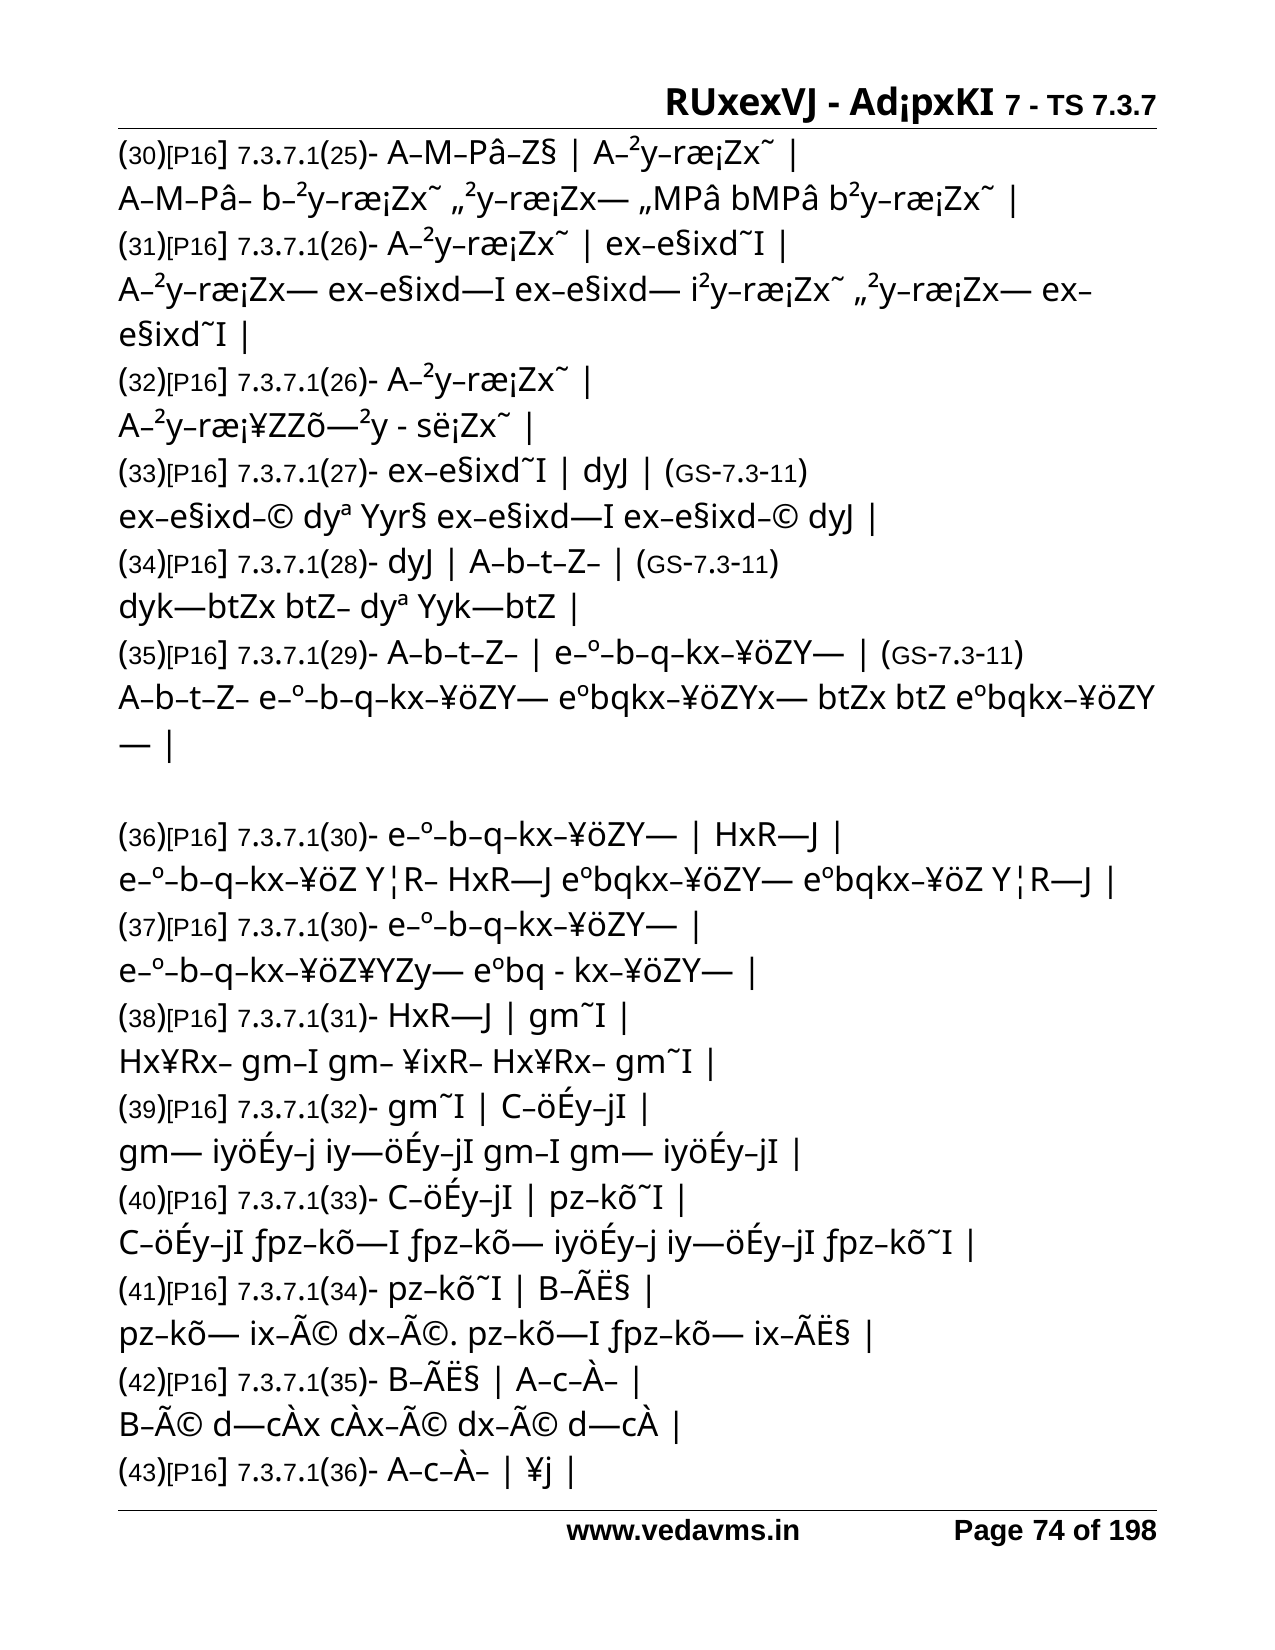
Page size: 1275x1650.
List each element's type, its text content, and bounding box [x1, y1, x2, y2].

text (30)[P16] 7.3.7.1(25)- A–M–Pâ–Z§ | A–²y–ræ¡Zx˜ | [118, 129, 1157, 174]
text (32)[P16] 7.3.7.1(26)- A–²y–ræ¡Zx˜ | [118, 356, 1157, 402]
text pz–kõ— ix–Ã© dx–Ã©. pz–kõ—I ƒpz–kõ— ix–ÃË§ | [118, 1310, 1157, 1355]
text A–M–Pâ– b–²y–ræ¡Zx˜ „²y–ræ¡Zx— „MPâ bMPâ b²y–ræ¡Zx˜ | [118, 174, 1157, 220]
text C–öÉy–jI ƒpz–kõ—I ƒpz–kõ— iyöÉy–j iy—öÉy–jI ƒpz–kõ˜I | [118, 1219, 1157, 1264]
text (37)[P16] 7.3.7.1(30)- e–º–b–q–kx–¥öZY— | [118, 901, 1157, 947]
text (42)[P16] 7.3.7.1(35)- B–ÃË§ | A–c–À– | [118, 1355, 1157, 1401]
text ex–e§ixd–© dyª Yyr§ ex–e§ixd—I ex–e§ixd–© dyJ | [118, 492, 1157, 538]
text A–²y–ræ¡¥ZZõ—²y - së¡Zx˜ | [118, 402, 1157, 447]
text (33)[P16] 7.3.7.1(27)- ex–e§ixd˜I | dyJ | (GS-7.3-11) [118, 447, 1157, 492]
text (38)[P16] 7.3.7.1(31)- HxR—J | gm˜I | [118, 992, 1157, 1037]
text (40)[P16] 7.3.7.1(33)- C–öÉy–jI | pz–kõ˜I | [118, 1174, 1157, 1219]
text dyk—btZx btZ– dyª Yyk—btZ | [118, 583, 1157, 629]
text e–º–b–q–kx–¥öZ Y¦R– HxR—J eºbqkx–¥öZY— eºbqkx–¥öZ Y¦R—J | [118, 856, 1157, 901]
text gm— iyöÉy–j iy—öÉy–jI gm–I gm— iyöÉy–jI | [118, 1128, 1157, 1174]
text (39)[P16] 7.3.7.1(32)- gm˜I | C–öÉy–jI | [118, 1083, 1157, 1128]
text (36)[P16] 7.3.7.1(30)- e–º–b–q–kx–¥öZY— | HxR—J | [118, 810, 1157, 856]
text Hx¥Rx– gm–I gm– ¥ixR– Hx¥Rx– gm˜I | [118, 1037, 1157, 1083]
text A–b–t–Z– e–º–b–q–kx–¥öZY— eºbqkx–¥öZYx— btZx btZ eºbqkx–¥öZY— | [118, 674, 1157, 765]
text (35)[P16] 7.3.7.1(29)- A–b–t–Z– | e–º–b–q–kx–¥öZY— | (GS-7.3-11) [118, 629, 1157, 674]
text A–²y–ræ¡Zx— ex–e§ixd—I ex–e§ixd— i²y–ræ¡Zx˜ „²y–ræ¡Zx— ex–e§ixd˜I | [118, 265, 1157, 356]
text (43)[P16] 7.3.7.1(36)- A–c–À– | ¥j | [118, 1446, 1157, 1492]
text (41)[P16] 7.3.7.1(34)- pz–kõ˜I | B–ÃË§ | [118, 1264, 1157, 1310]
text (34)[P16] 7.3.7.1(28)- dyJ | A–b–t–Z– | (GS-7.3-11) [118, 538, 1157, 583]
text e–º–b–q–kx–¥öZ¥YZy— eºbq - kx–¥öZY— | [118, 947, 1157, 992]
text (31)[P16] 7.3.7.1(26)- A–²y–ræ¡Zx˜ | ex–e§ixd˜I | [118, 220, 1157, 265]
text B–Ã© d—cÀx cÀx–Ã© dx–Ã© d—cÀ | [118, 1401, 1157, 1446]
